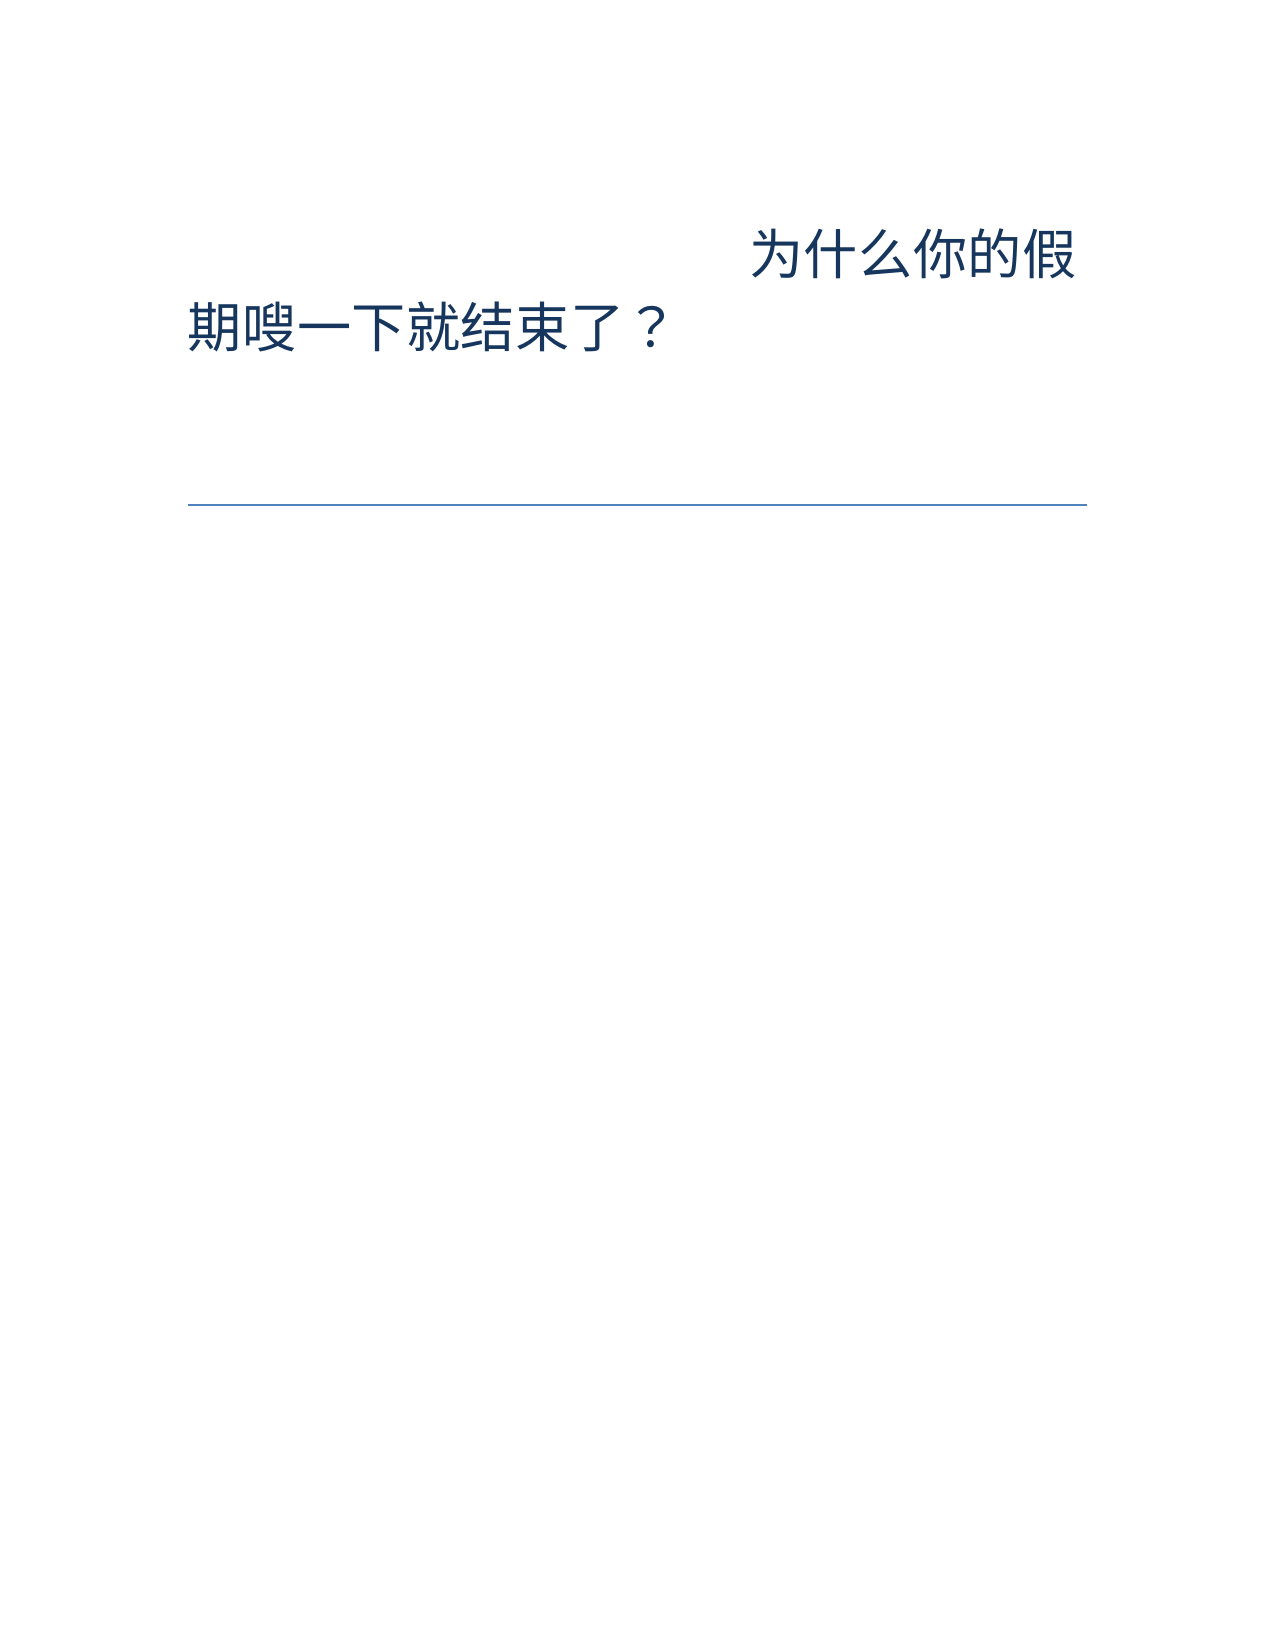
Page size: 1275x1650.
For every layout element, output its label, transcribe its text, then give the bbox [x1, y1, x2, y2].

title 为什么你的假期嗖一下就结束了？ [187, 150, 1087, 506]
